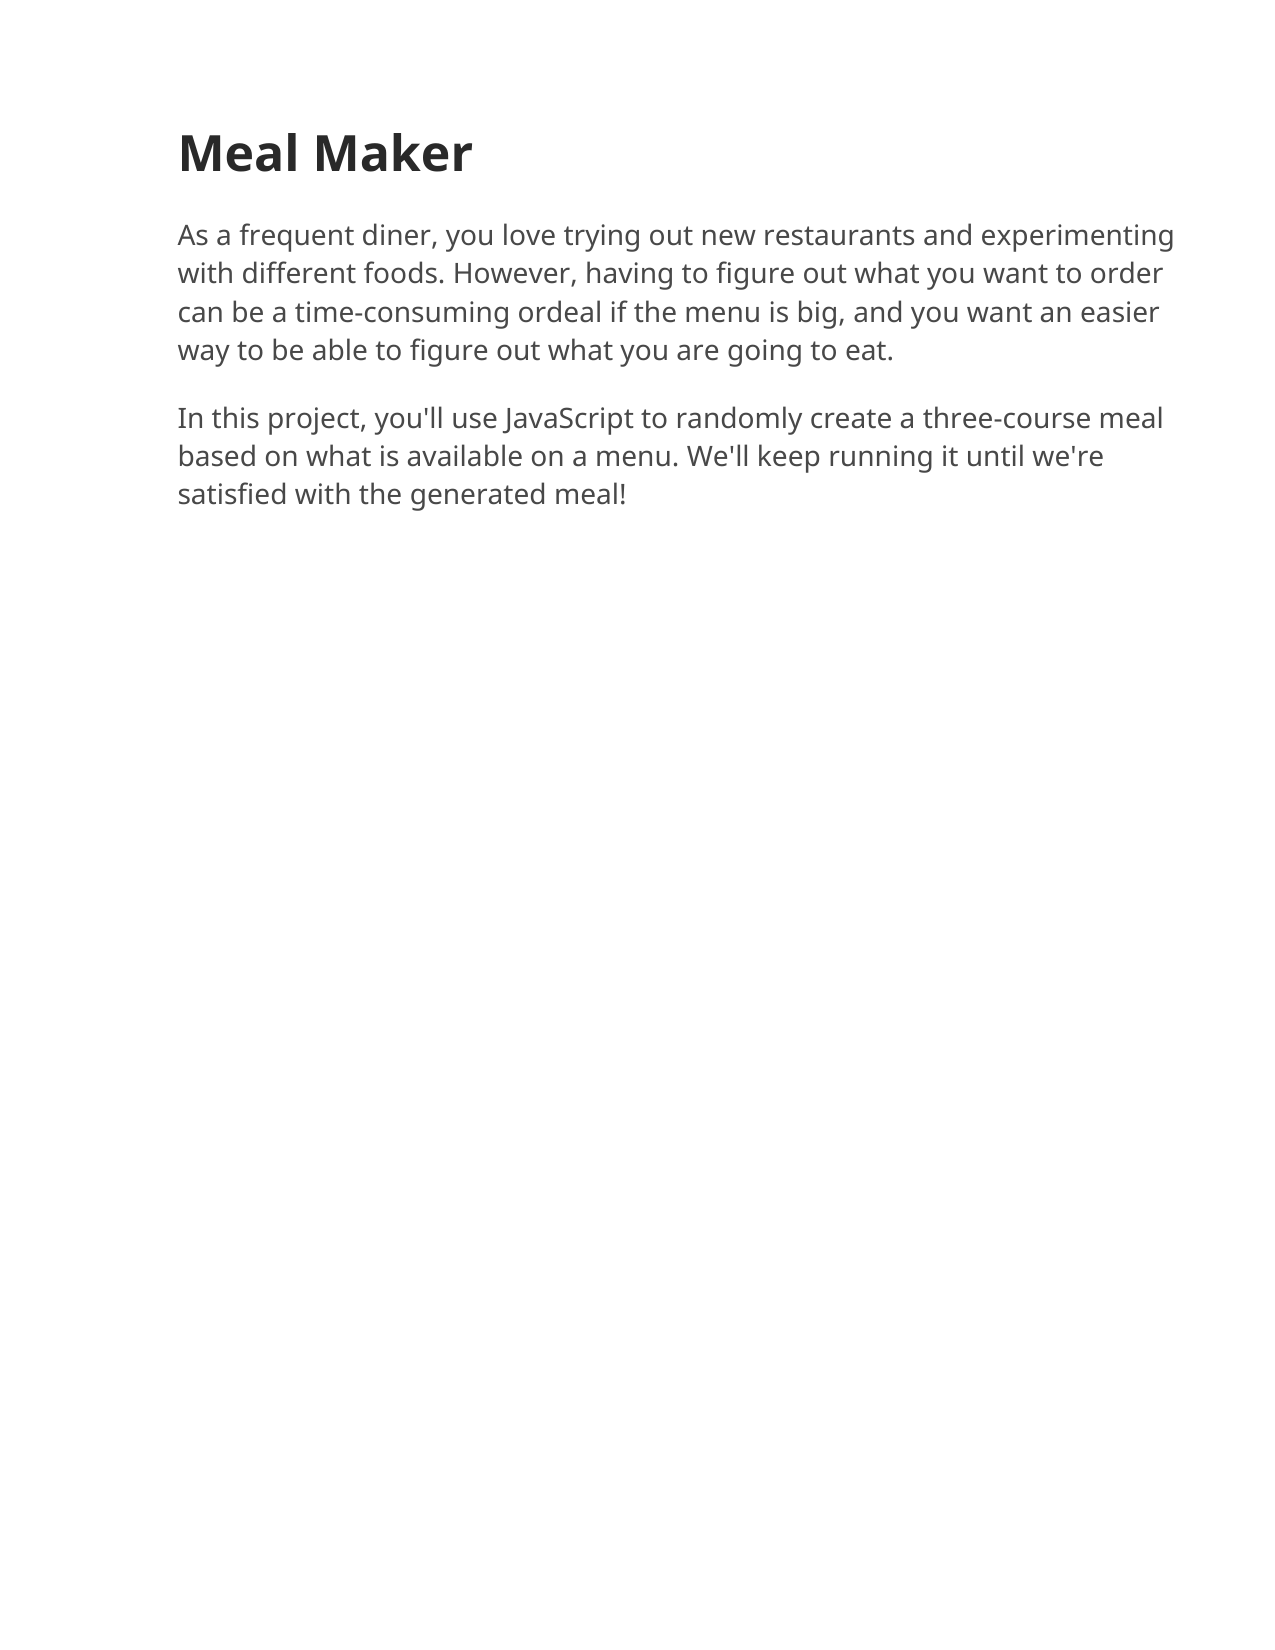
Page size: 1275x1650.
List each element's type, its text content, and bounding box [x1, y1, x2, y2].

text Meal Maker [177, 118, 1186, 186]
text As a frequent diner, you love trying out new restaurants and experimenting with different foods. However, having to figure out what you want to order can be a time-consuming ordeal if the menu is big, and you want an easier way to be able to figure out what you are going to eat. [177, 215, 1186, 369]
text In this project, you'll use JavaScript to randomly create a three-course meal based on what is available on a menu. We'll keep running it until we're satisfied with the generated meal! [177, 398, 1186, 513]
